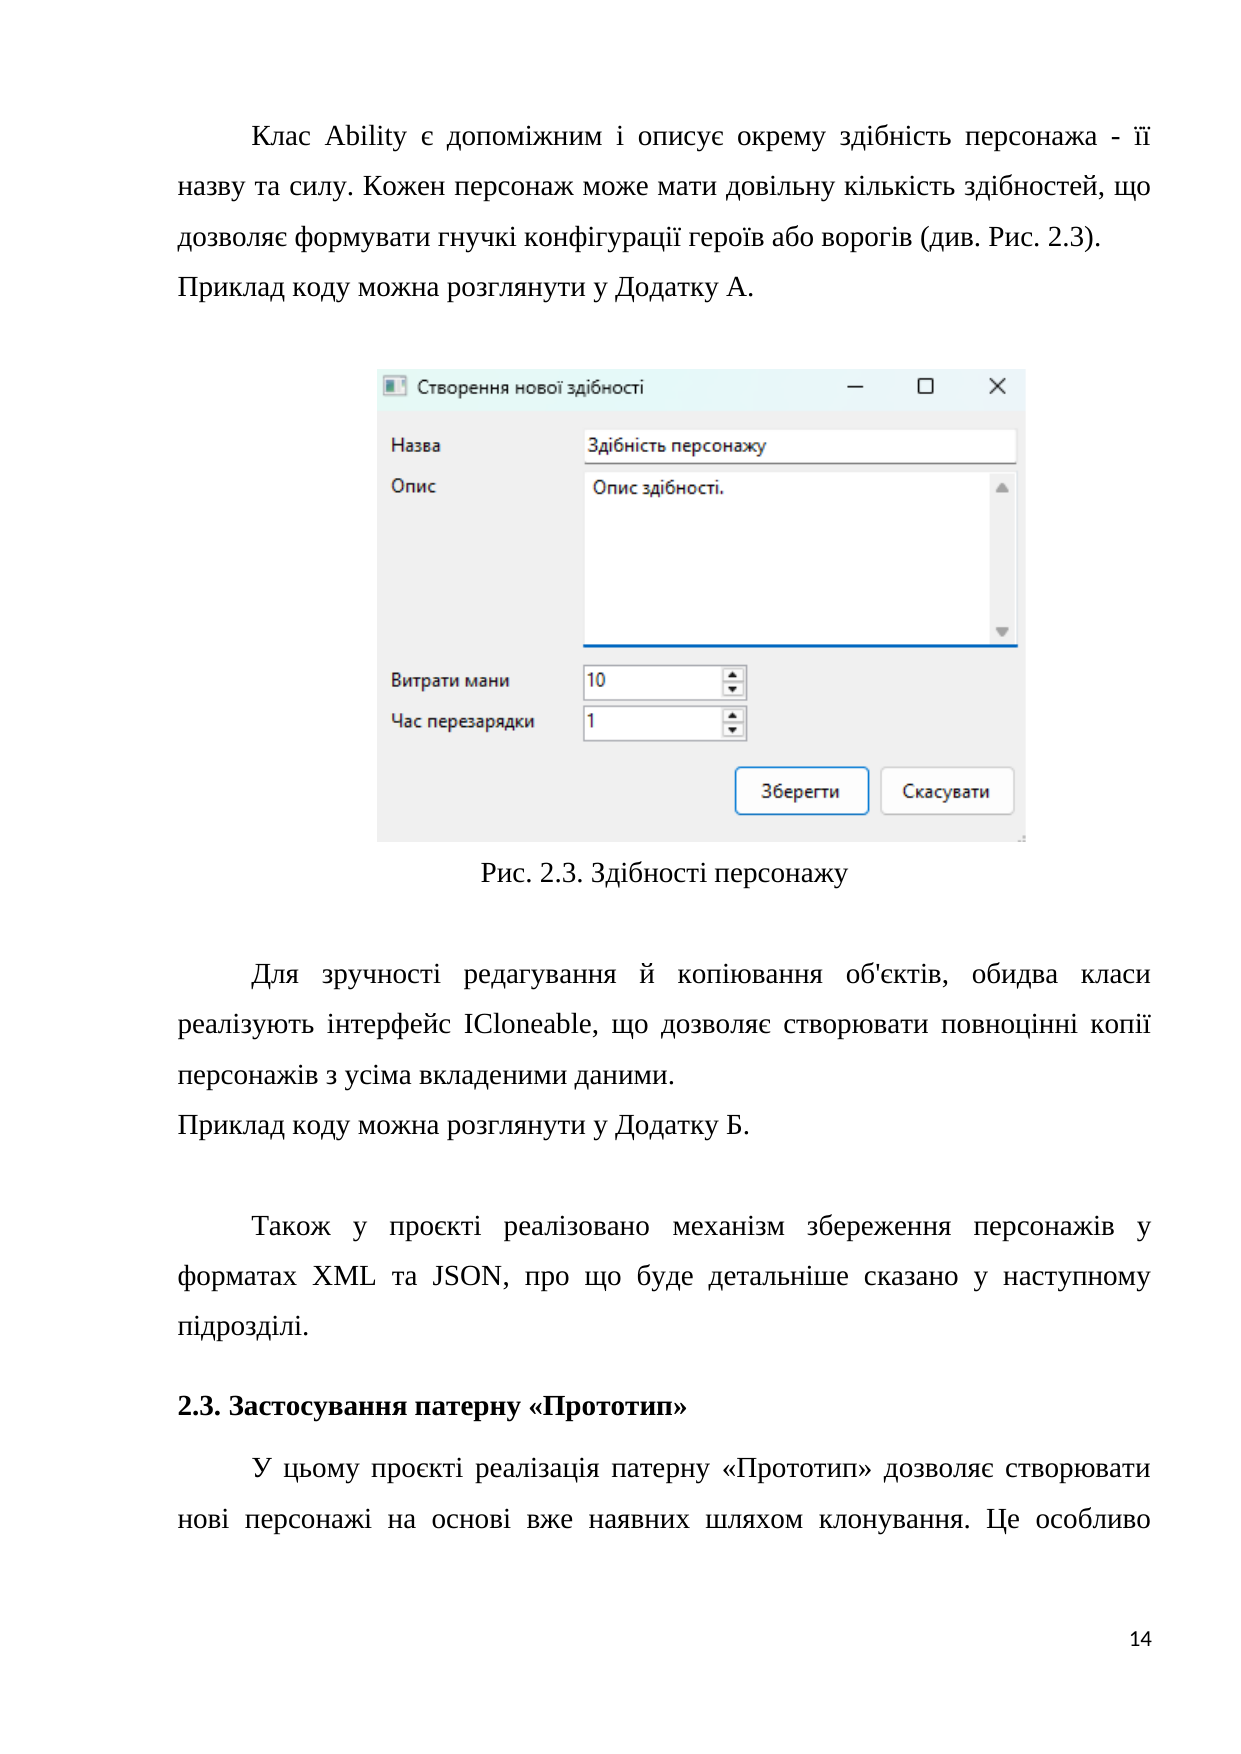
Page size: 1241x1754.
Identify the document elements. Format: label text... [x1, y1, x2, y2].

text Рис. 2.3. Здiбностi персонажу [177, 856, 1152, 889]
text Приклад коду можна розглянути у Додатку А. [177, 269, 1152, 303]
text Приклад коду можна розглянути у Додатку Б. [177, 1107, 1152, 1141]
text Також у проєктi реалiзовано механiзм збереження персонажiв у форматах XML та JSON, про що буде детальнiше сказано у наступному пiдроздiлi. [177, 1208, 1152, 1342]
picture [377, 369, 1026, 842]
text Клас Ability є допомiжним i описує окрему здiбнiсть персонажа - її назву та силу. Кожен персонаж може мати довiльну кiлькiсть здiбностей, що дозволяє формувати гнучкi конфiгурацiї героїв або ворогiв (див. Рис. 2.3). [177, 118, 1152, 252]
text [177, 1451, 1152, 1534]
text Для зручностi редагування й копiювання об'єктiв, обидва класи реалiзують iнтерфейс ICloneable, що дозволяє створювати повноцiннi копiї персонажiв з усiма вкладеними даними. [177, 956, 1152, 1090]
subtitle 2.3. Застосування патерну «Прототип» [177, 1388, 1152, 1421]
